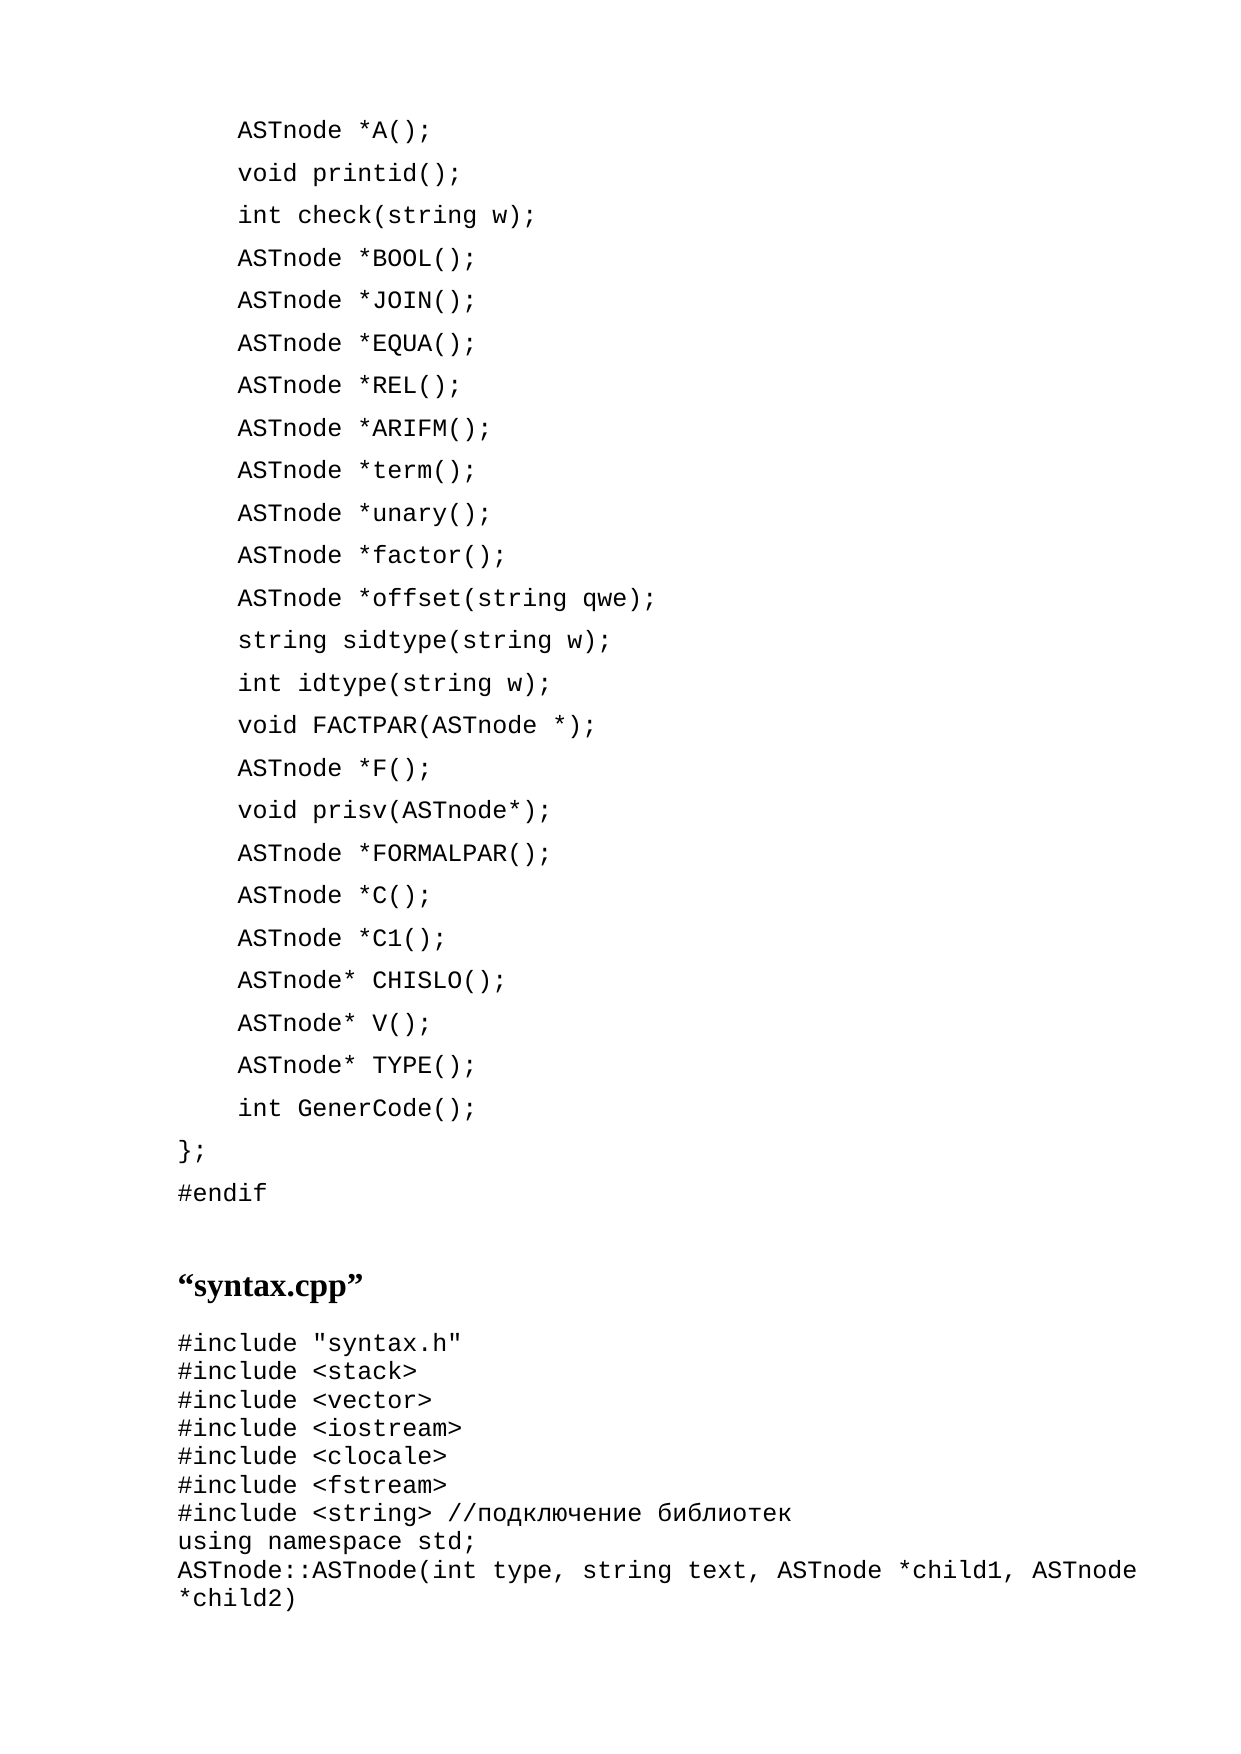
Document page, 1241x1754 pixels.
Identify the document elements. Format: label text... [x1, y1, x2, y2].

text ASTnode *offset(string qwe); [177, 586, 1152, 614]
text #include <clocale> [177, 1444, 1152, 1472]
text ASTnode *ARIFM(); [177, 416, 1152, 444]
text int check(string w); [177, 203, 1152, 231]
text ASTnode *C(); [177, 883, 1152, 911]
text using namespace std; [177, 1529, 1152, 1557]
text “syntax.cpp” [177, 1266, 1152, 1304]
text #endif [177, 1181, 1152, 1209]
text int GenerCode(); [177, 1096, 1152, 1124]
text #include <stack> [177, 1359, 1152, 1387]
text ASTnode* TYPE(); [177, 1053, 1152, 1081]
text ASTnode *BOOL(); [177, 246, 1152, 274]
text #include <string> //подключение библиотек [177, 1501, 1152, 1529]
text ASTnode *EQUA(); [177, 331, 1152, 359]
text ASTnode *F(); [177, 756, 1152, 784]
text ASTnode::ASTnode(int type, string text, ASTnode *child1, ASTnode *child2) [177, 1557, 1152, 1614]
text ASTnode* V(); [177, 1011, 1152, 1039]
text string sidtype(string w); [177, 628, 1152, 656]
text #include <fstream> [177, 1472, 1152, 1501]
text ASTnode* CHISLO(); [177, 968, 1152, 996]
text void FACTPAR(ASTnode *); [177, 713, 1152, 741]
text ASTnode *REL(); [177, 373, 1152, 401]
text int idtype(string w); [177, 671, 1152, 699]
text ASTnode *JOIN(); [177, 288, 1152, 316]
text #include "syntax.h" [177, 1331, 1152, 1359]
text #include <vector> [177, 1387, 1152, 1416]
text #include <iostream> [177, 1416, 1152, 1444]
text ASTnode *A(); [177, 118, 1152, 146]
text ASTnode *C1(); [177, 926, 1152, 954]
text ASTnode *FORMALPAR(); [177, 841, 1152, 869]
text void printid(); [177, 161, 1152, 189]
text ASTnode *unary(); [177, 501, 1152, 529]
text ASTnode *term(); [177, 458, 1152, 486]
text void prisv(ASTnode*); [177, 798, 1152, 826]
text ASTnode *factor(); [177, 543, 1152, 571]
text }; [177, 1138, 1152, 1166]
